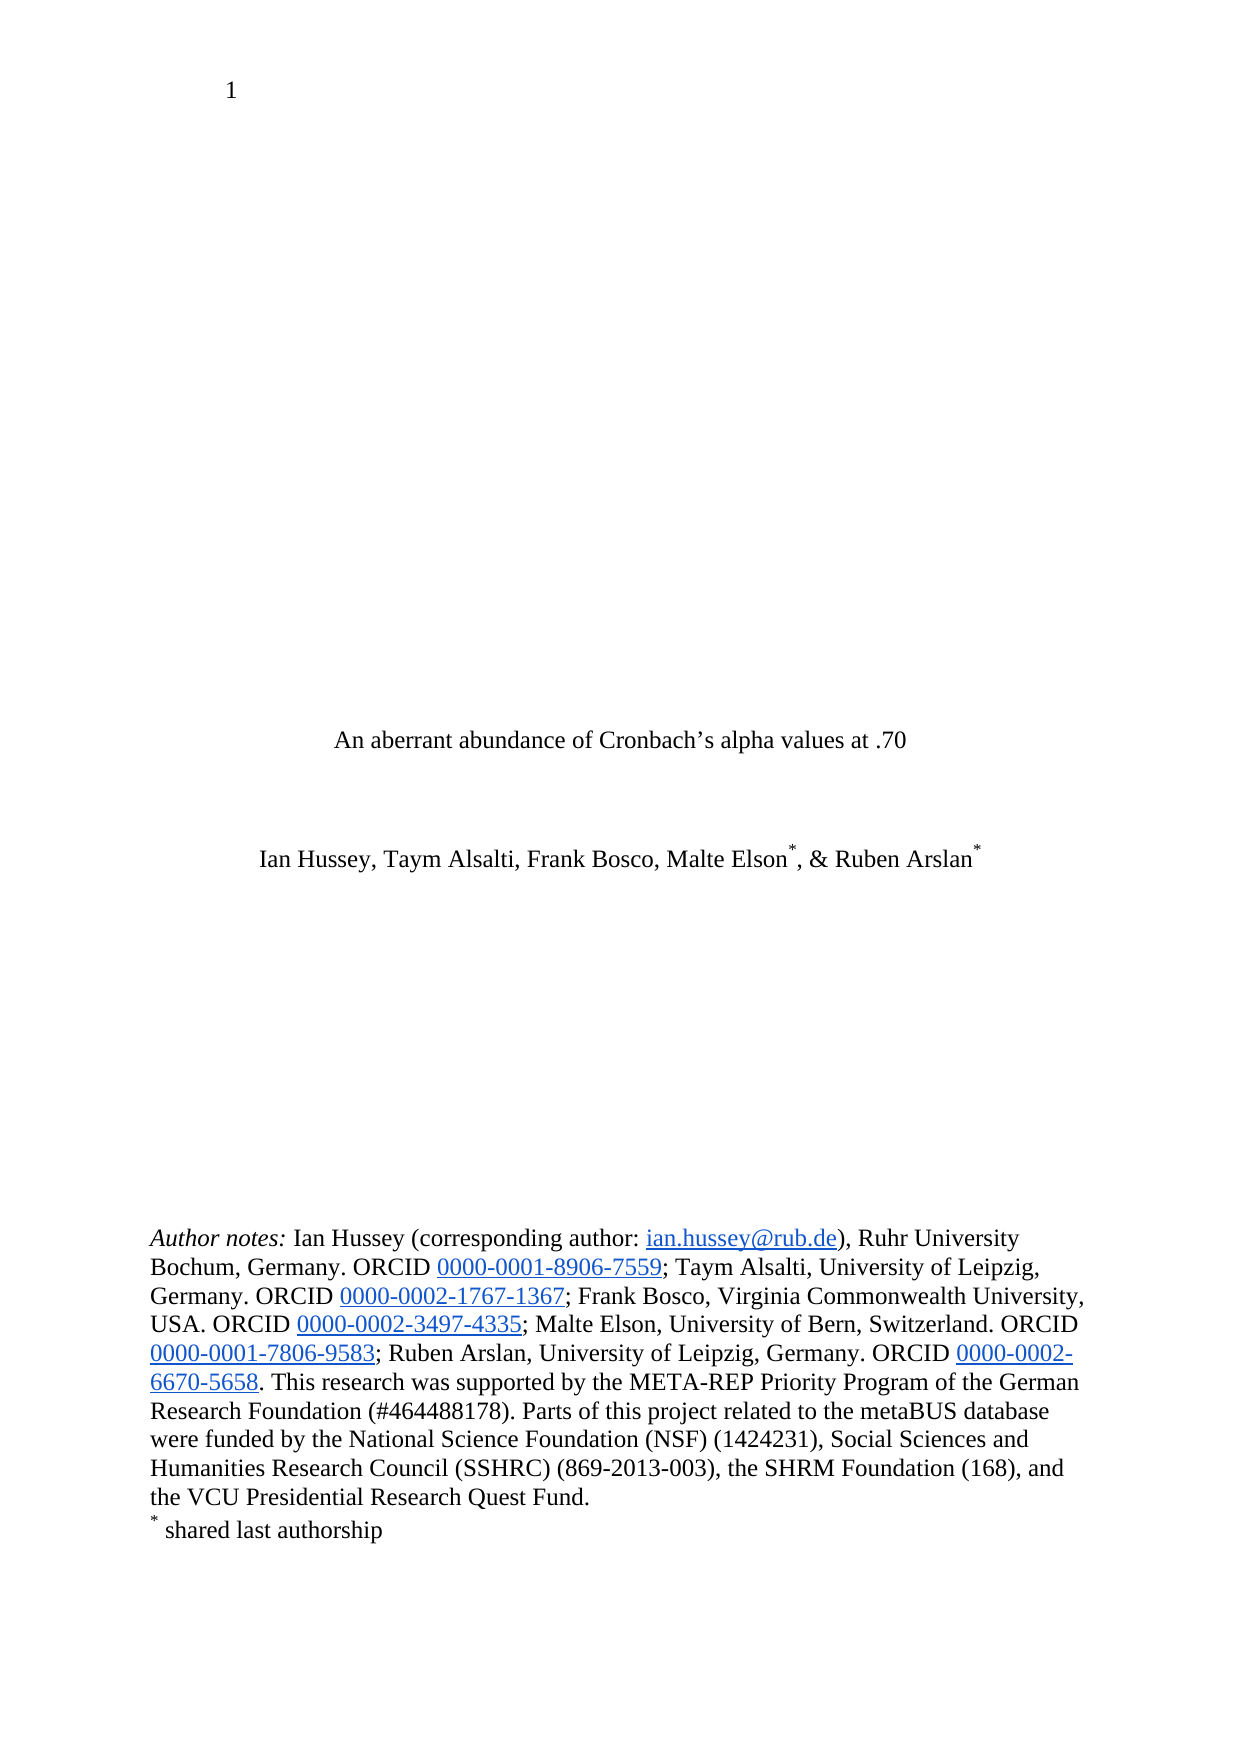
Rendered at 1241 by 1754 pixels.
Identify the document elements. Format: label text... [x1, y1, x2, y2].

text Author notes: Ian Hussey (corresponding author: ian.hussey@rub.de), Ruhr University Bochum, Germany. ORCID 0000-0001-8906-7559; Taym Alsalti, University of Leipzig, Germany. ORCID 0000-0002-1767-1367; Frank Bosco, Virginia Commonwealth University, USA. ORCID 0000-0002-3497-4335; Malte Elson, University of Bern, Switzerland. ORCID 0000-0001-7806-9583; Ruben Arslan, University of Leipzig, Germany. ORCID 0000-0002-6670-5658. This research was supported by the META-REP Priority Program of the German Research Foundation (#464488178). Parts of this project related to the metaBUS database were funded by the National Science Foundation (NSF) (1424231), Social Sciences and Humanities Research Council (SSHRC) (869-2013-003), the SHRM Foundation (168), and the VCU Presidential Research Quest Fund. [150, 1223, 1090, 1511]
text An aberrant abundance of Cronbach’s alpha values at .70 [150, 725, 1090, 754]
text * shared last authorship [150, 1511, 1090, 1544]
text Ian Hussey, Taym Alsalti, Frank Bosco, Malte Elson*, & Ruben Arslan* [150, 840, 1090, 873]
